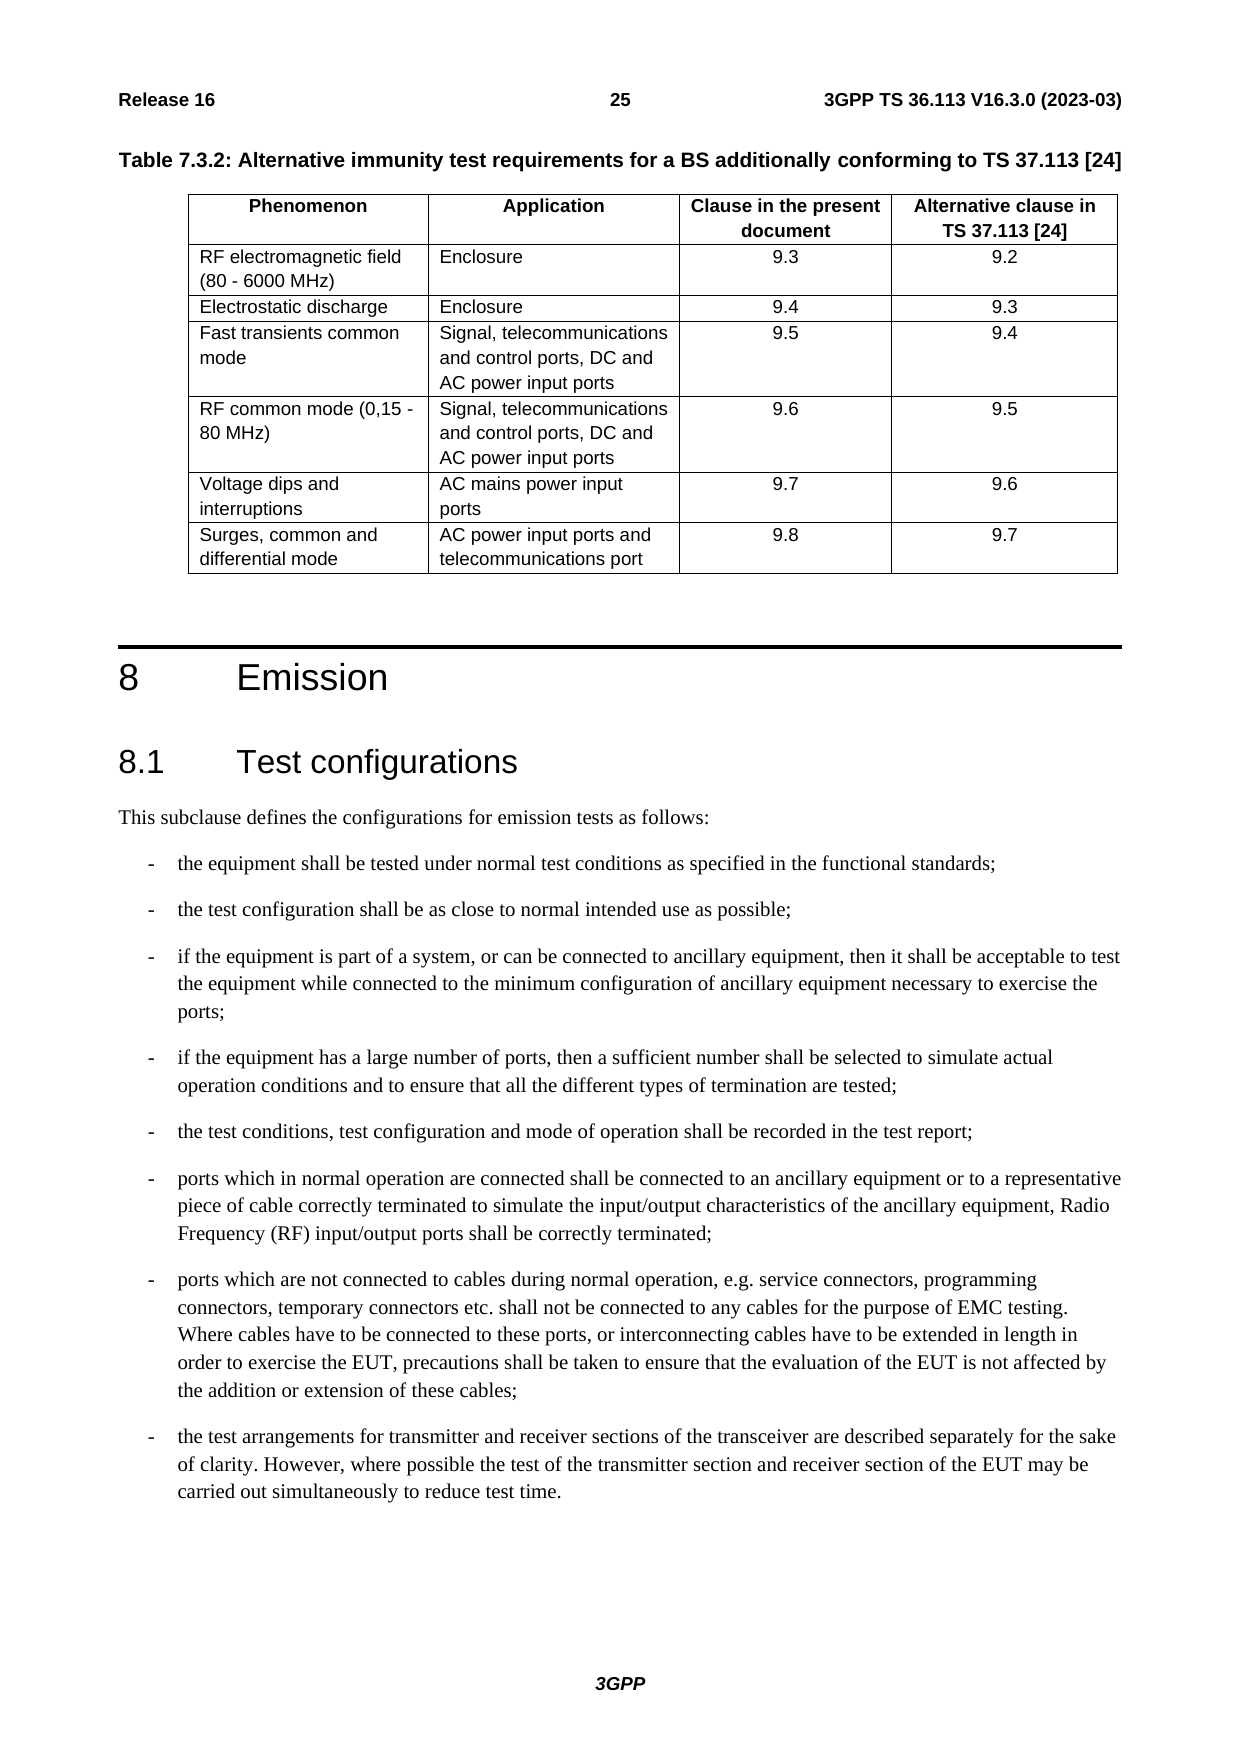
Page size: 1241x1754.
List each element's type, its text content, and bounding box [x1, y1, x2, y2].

table_cell RF common mode (0,15 - 80 MHz) [189, 397, 428, 472]
text - the equipment shall be tested under normal test conditions as specified in the functional standards; [148, 851, 1122, 875]
text - ports which in normal operation are connected shall be connected to an ancillary equipment or to a representative piece of cable correctly terminated to simulate the input/output characteristics of the ancillary equipment, Radio Frequency (RF) input/output ports shall be correctly terminated; [148, 1166, 1122, 1245]
text - if the equipment is part of a system, or can be connected to ancillary equipment, then it shall be acceptable to test the equipment while connected to the minimum configuration of ancillary equipment necessary to exercise the ports; [148, 944, 1122, 1023]
subtitle 8.1 Test configurations [118, 742, 1122, 780]
table_cell AC mains power input ports [429, 473, 679, 522]
table_header Phenomenon [189, 195, 428, 244]
table_cell 9.5 [680, 322, 891, 396]
table_cell 9.3 [680, 245, 891, 295]
text - the test arrangements for transmitter and receiver sections of the transceiver are described separately for the sake of clarity. However, where possible the test of the transmitter section and receiver section of the EUT may be carried out simultaneously to reduce test time. [148, 1424, 1122, 1503]
table_cell Surges, common and differential mode [189, 523, 428, 573]
table_cell Fast transients common mode [189, 322, 428, 396]
table_header Clause in the present document [680, 195, 891, 244]
text - the test conditions, test configuration and mode of operation shall be recorded in the test report; [148, 1119, 1122, 1143]
table_header Alternative clause in TS 37.113 [24] [892, 195, 1117, 244]
table_cell 9.3 [892, 296, 1117, 321]
table_cell 9.4 [892, 322, 1117, 396]
table_cell 9.2 [892, 245, 1117, 295]
table_cell Enclosure [429, 296, 679, 321]
table_cell Enclosure [429, 245, 679, 295]
table_cell 9.6 [892, 473, 1117, 522]
table_cell 9.4 [680, 296, 891, 321]
table_cell Electrostatic discharge [189, 296, 428, 321]
table_cell Voltage dips and interruptions [189, 473, 428, 522]
table_cell 9.5 [892, 397, 1117, 472]
table_cell 9.7 [892, 523, 1117, 573]
text This subclause defines the configurations for emission tests as follows: [118, 805, 1122, 829]
subtitle 8 Emission [118, 649, 1122, 698]
table_cell 9.6 [680, 397, 891, 472]
text - the test configuration shall be as close to normal intended use as possible; [148, 897, 1122, 921]
table_cell Signal, telecommunications and control ports, DC and AC power input ports [429, 397, 679, 472]
table_cell AC power input ports and telecommunications port [429, 523, 679, 573]
table_cell Signal, telecommunications and control ports, DC and AC power input ports [429, 322, 679, 396]
text - ports which are not connected to cables during normal operation, e.g. service connectors, programming connectors, temporary connectors etc. shall not be connected to any cables for the purpose of EMC testing. Where cables have to be connected to these ports, or interconnecting cables have to be extended in length in order to exercise the EUT, precautions shall be taken to ensure that the evaluation of the EUT is not affected by the addition or extension of these cables; [148, 1267, 1122, 1402]
text - if the equipment has a large number of ports, then a sufficient number shall be selected to simulate actual operation conditions and to ensure that all the different types of termination are tested; [148, 1045, 1122, 1097]
table_cell 9.7 [680, 473, 891, 522]
table_header Application [429, 195, 679, 244]
text Table 7.3.2: Alternative immunity test requirements for a BS additionally conforming to TS 37.113 [24] [118, 147, 1122, 171]
table_cell 9.8 [680, 523, 891, 573]
table_cell RF electromagnetic field (80 - 6000 MHz) [189, 245, 428, 295]
